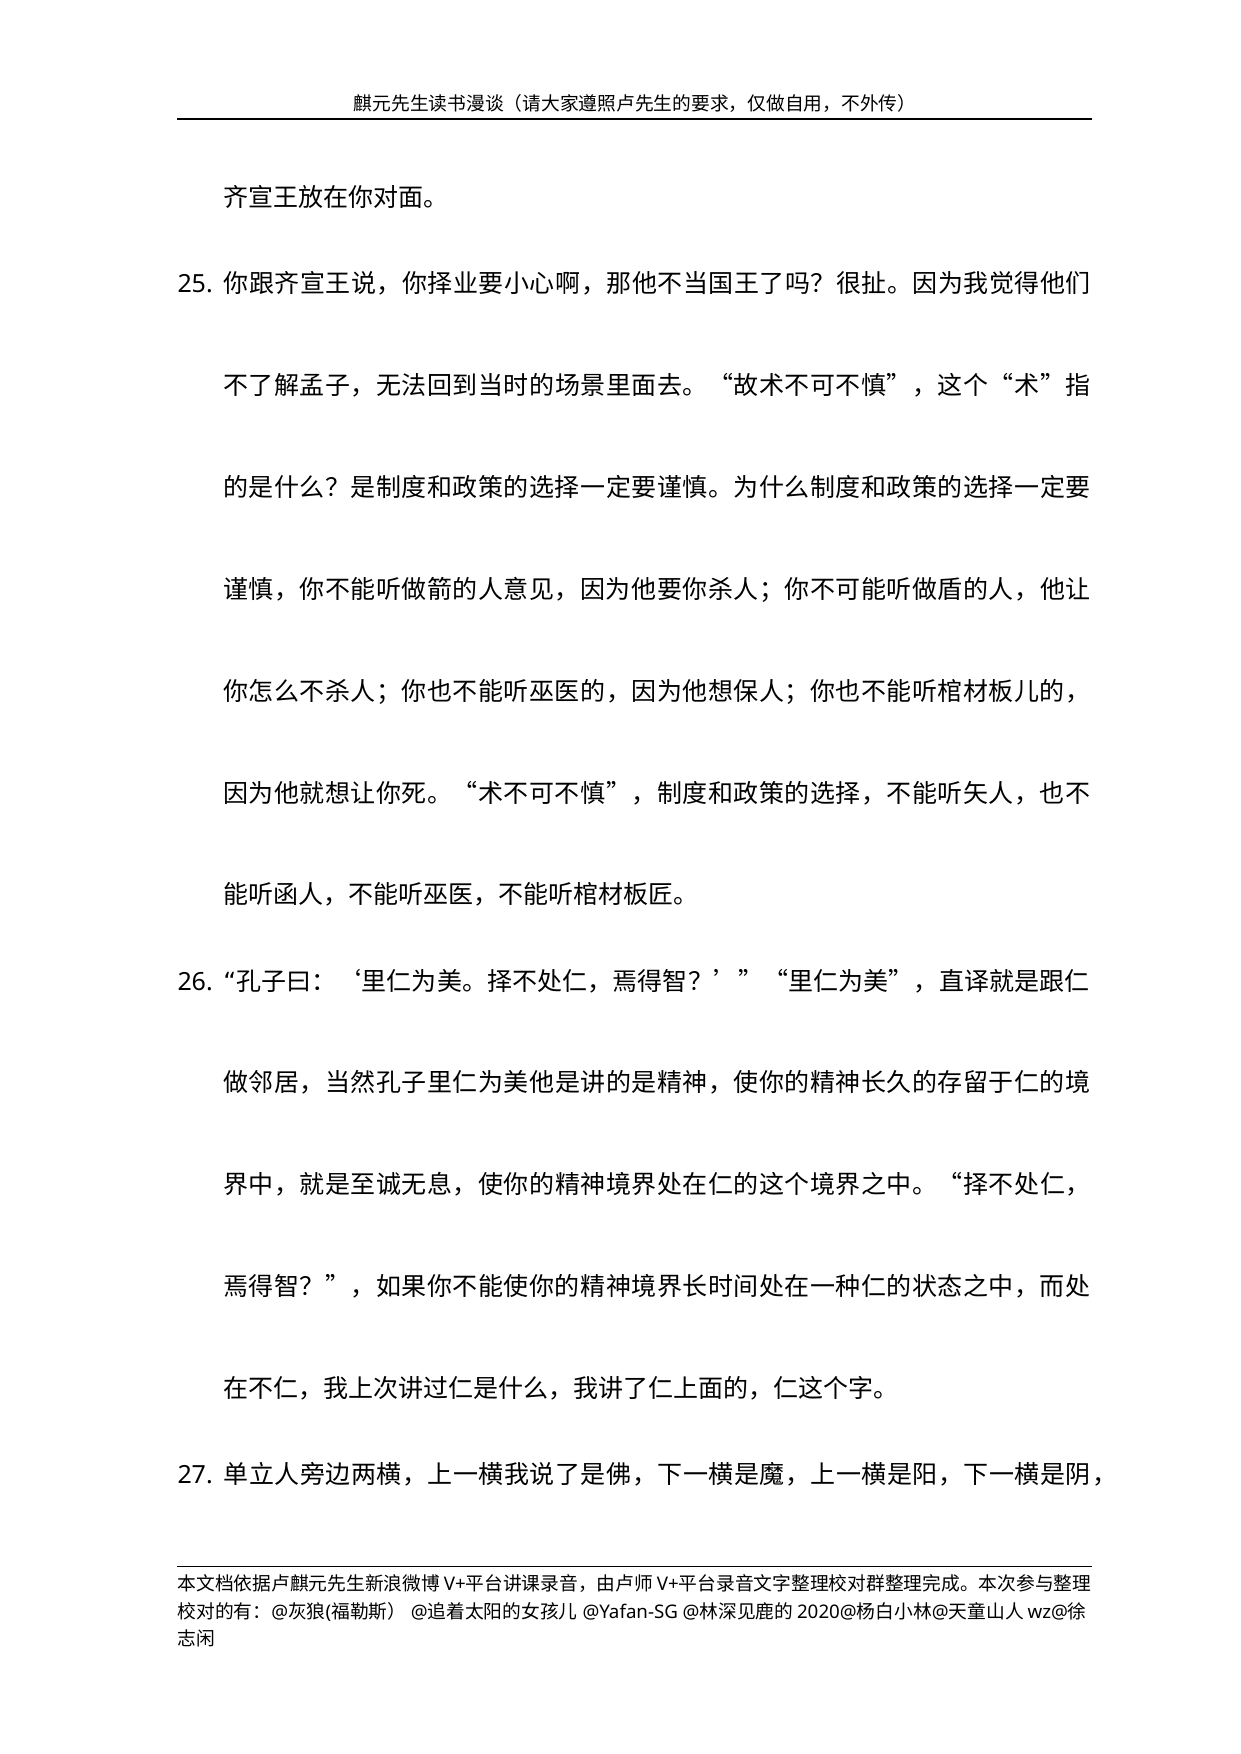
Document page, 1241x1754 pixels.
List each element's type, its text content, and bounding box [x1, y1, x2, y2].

list ﻿“孔子曰：‘里仁为美。择不处仁，焉得智？’”“里仁为美”，直译就是跟仁做邻居，当然孔子里仁为美他是讲的是精神，使你的精神长久的存留于仁的境界中，就是至诚无息，使你的精神境界处在仁的这个境界之中。“择不处仁，焉得智？”，如果你不能使你的精神境界长时间处在一种仁的状态之中，而处在不仁，我上次讲过仁是什么，我讲了仁上面的，仁这个字。 [177, 945, 1092, 1421]
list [177, 162, 1092, 230]
list ﻿你跟齐宣王说，你择业要小心啊，那他不当国王了吗？很扯。因为我觉得他们不了解孟子，无法回到当时的场景里面去。“故术不可不慎”，这个“术”指的是什么？是制度和政策的选择一定要谨慎。为什么制度和政策的选择一定要谨慎，你不能听做箭的人意见，因为他要你杀人；你不可能听做盾的人，他让你怎么不杀人；你也不能听巫医的，因为他想保人；你也不能听棺材板儿的，因为他就想让你死。“术不可不慎”，制度和政策的选择，不能听矢人，也不能听函人，不能听巫医，不能听棺材板匠。 [177, 248, 1092, 927]
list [177, 1439, 1092, 1507]
